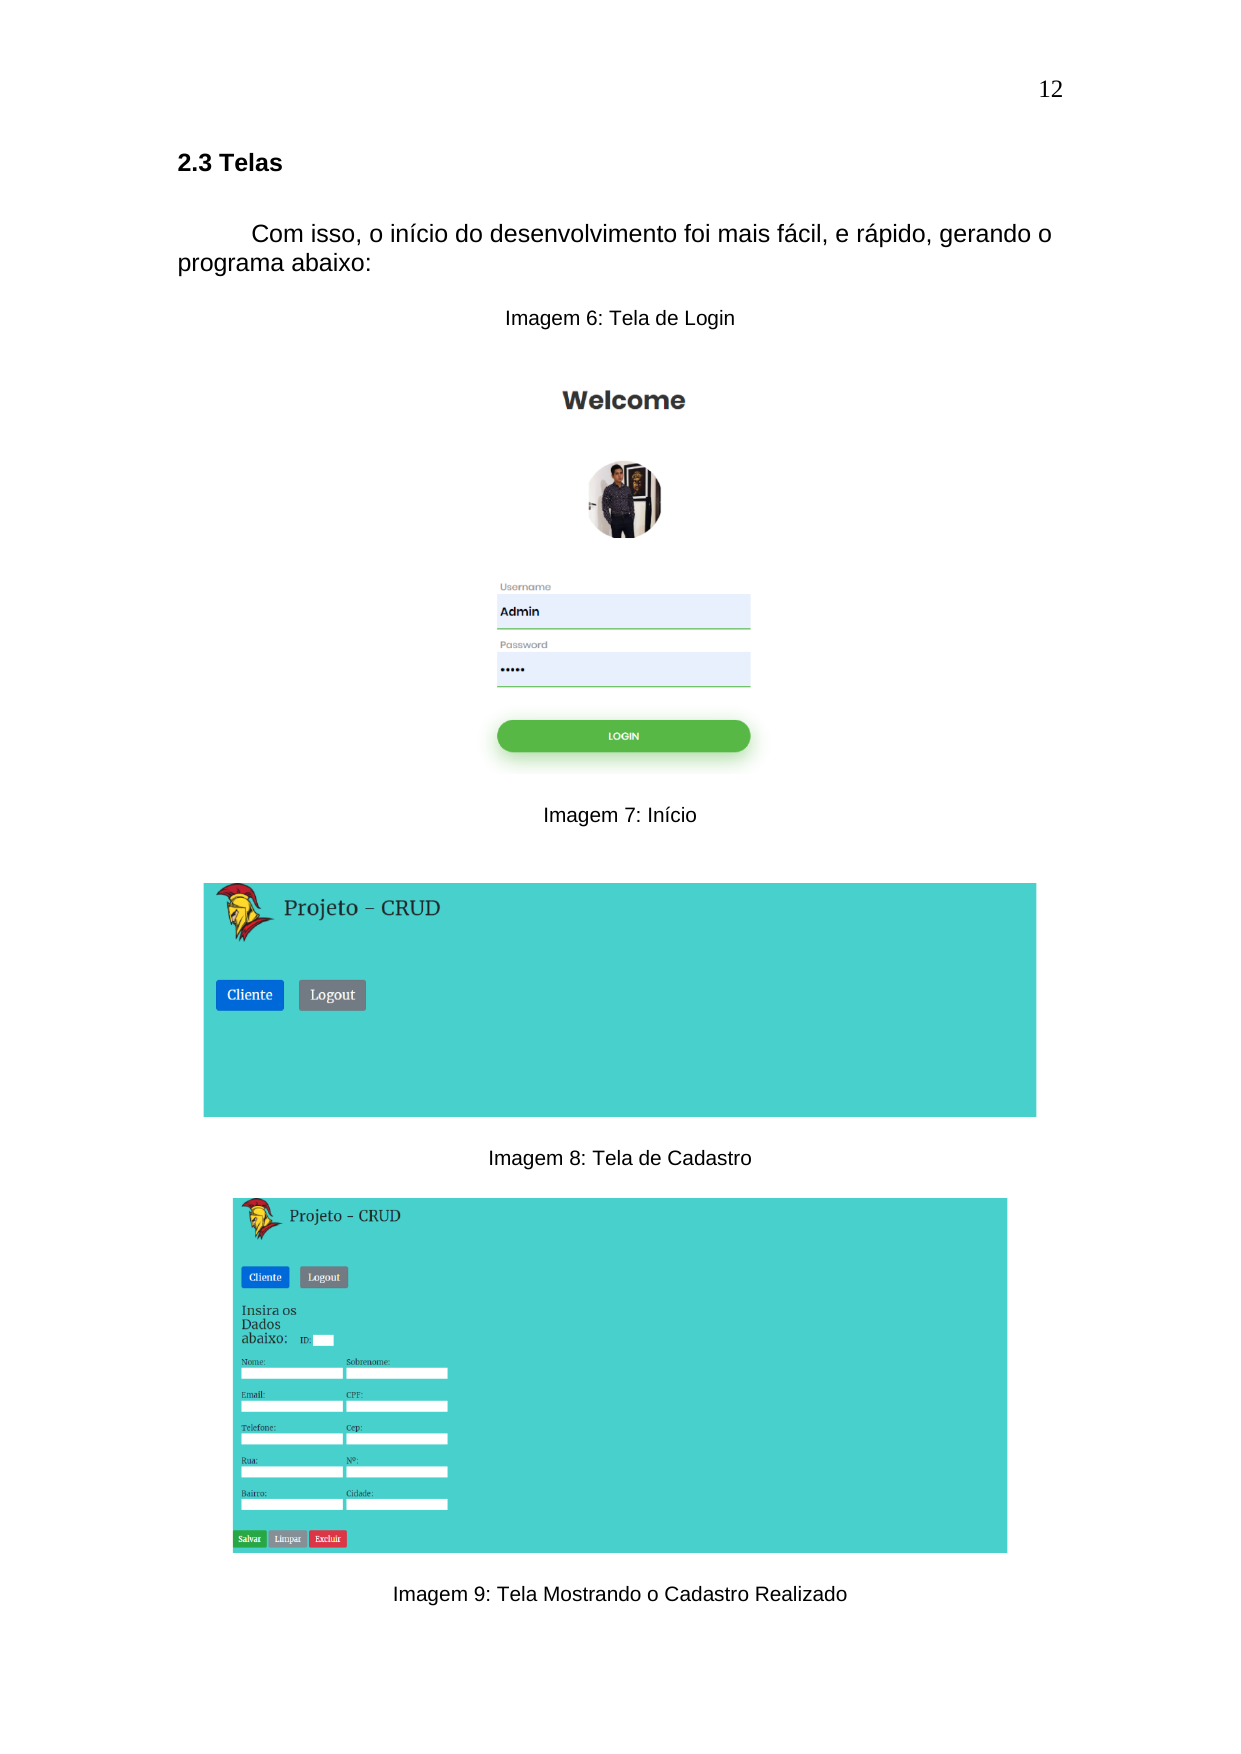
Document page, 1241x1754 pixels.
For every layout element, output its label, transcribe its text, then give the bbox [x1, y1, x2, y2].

text Imagem 8: Tela de Cadastro [177, 1146, 1063, 1169]
text Imagem 7: Início [177, 802, 1063, 826]
subtitle 2.3 Telas [177, 148, 1063, 176]
picture [203, 883, 1037, 1117]
picture [232, 1198, 1008, 1553]
text Imagem 6: Tela de Login [177, 306, 1063, 330]
text Com isso, o início do desenvolvimento foi mais fácil, e rápido, gerando o programa abaixo: [177, 219, 1063, 277]
picture [404, 358, 836, 774]
text Imagem 9: Tela Mostrando o Cadastro Realizado [177, 1581, 1063, 1605]
